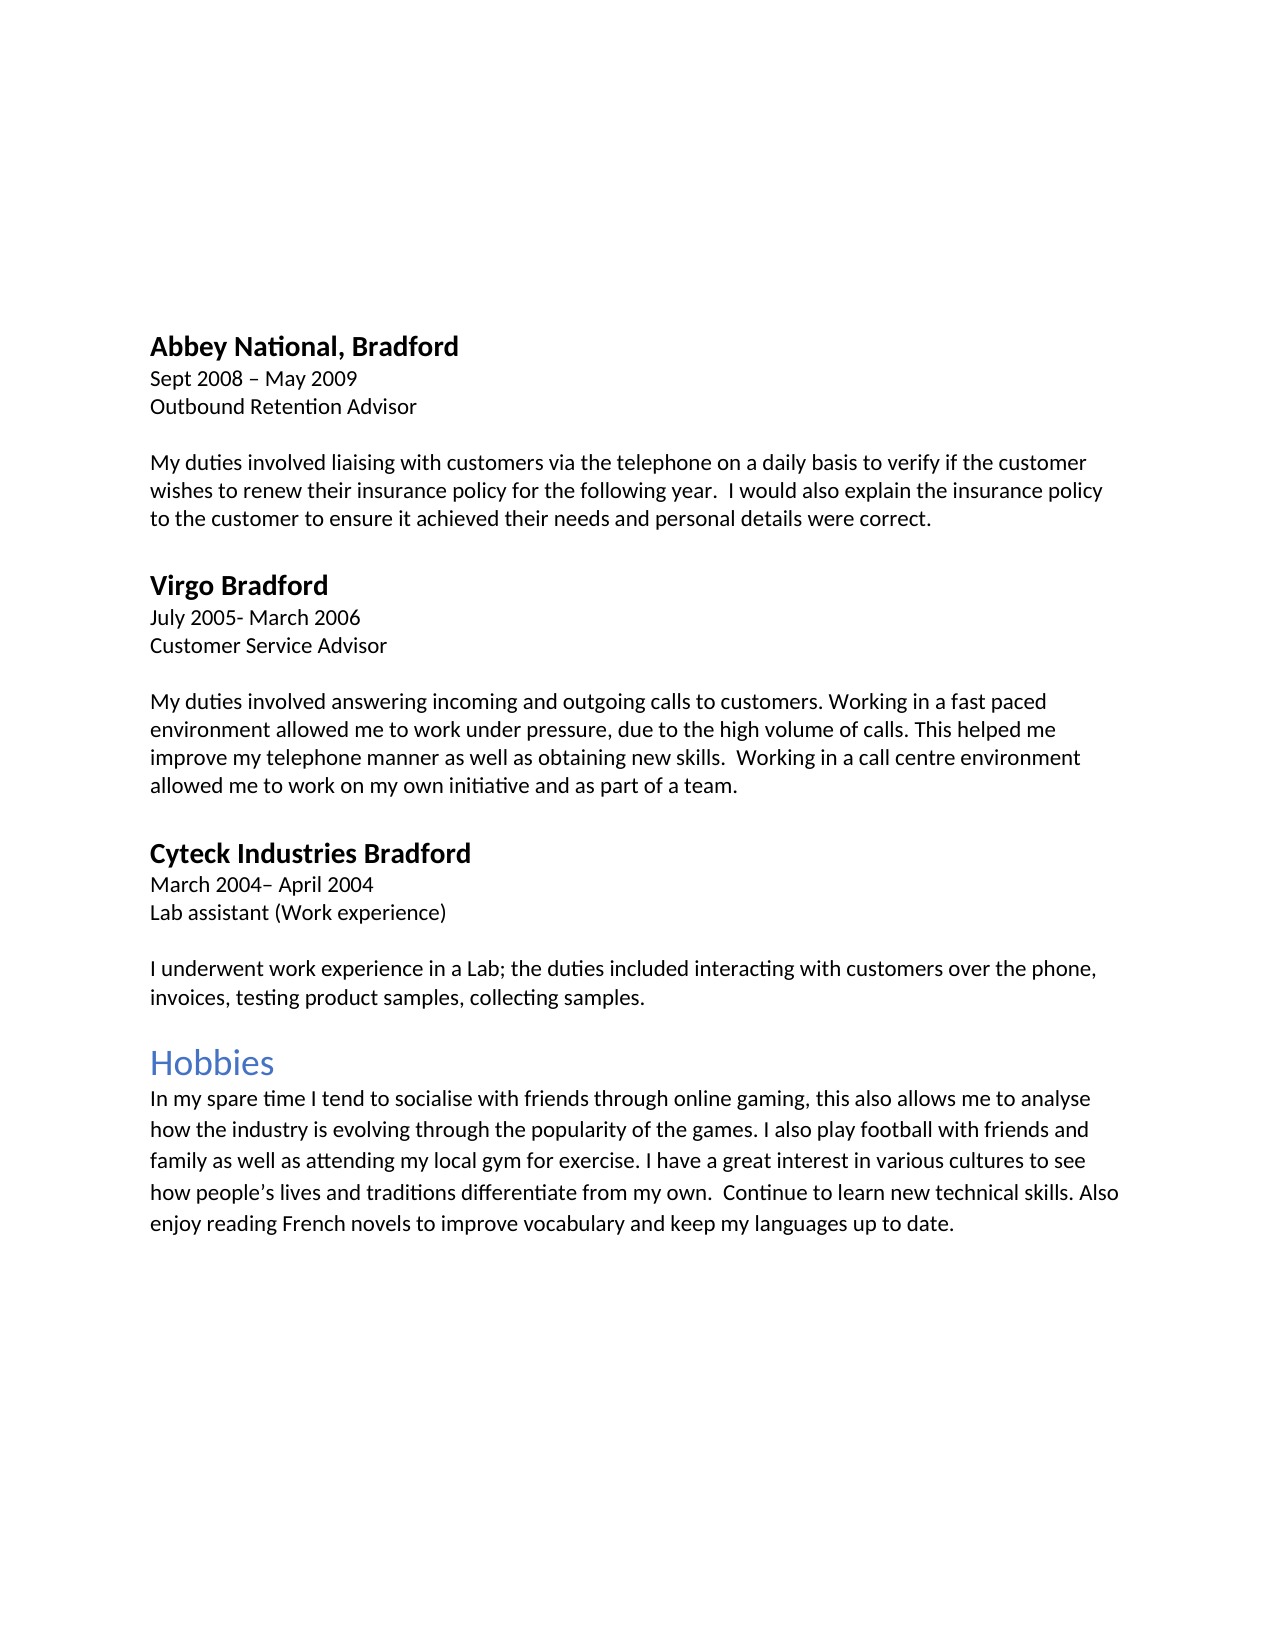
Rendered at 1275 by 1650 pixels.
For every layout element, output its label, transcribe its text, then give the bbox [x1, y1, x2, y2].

text Outbound Retention Advisor [150, 392, 1125, 420]
text My duties involved liaising with customers via the telephone on a daily basis to verify if the customer wishes to renew their insurance policy for the following year. I would also explain the insurance policy to the customer to ensure it achieved their needs and personal details were correct. [150, 448, 1125, 532]
text Lab assistant (Work experience) [150, 898, 1125, 927]
text March 2004– April 2004 [150, 871, 1125, 898]
text I underwent work experience in a Lab; the duties included interacting with customers over the phone, invoices, testing product samples, collecting samples. [150, 954, 1125, 1011]
text Customer Service Advisor [150, 631, 1125, 659]
text July 2005- March 2006 [150, 603, 1125, 631]
text Hobbies [150, 1039, 1125, 1084]
text Sept 2008 – May 2009 [150, 364, 1125, 392]
text My duties involved answering incoming and outgoing calls to customers. Working in a fast paced environment allowed me to work under pressure, due to the high volume of calls. This helped me improve my telephone manner as well as obtaining new skills. Working in a call centre environment allowed me to work on my own initiative and as part of a team. [150, 687, 1103, 799]
text Abbey National, Bradford [150, 328, 1125, 364]
text Cyteck Industries Bradford [150, 835, 1125, 871]
text In my spare time I tend to socialise with friends through online gaming, this also allows me to analyse how the industry is evolving through the popularity of the games. I also play football with friends and family as well as attending my local gym for exercise. I have a great interest in various cultures to see how people’s lives and traditions differentiate from my own. Continue to learn new technical skills. Also enjoy reading French novels to improve vocabulary and keep my languages up to date. [150, 1084, 1125, 1237]
text Virgo Bradford [150, 567, 1125, 603]
